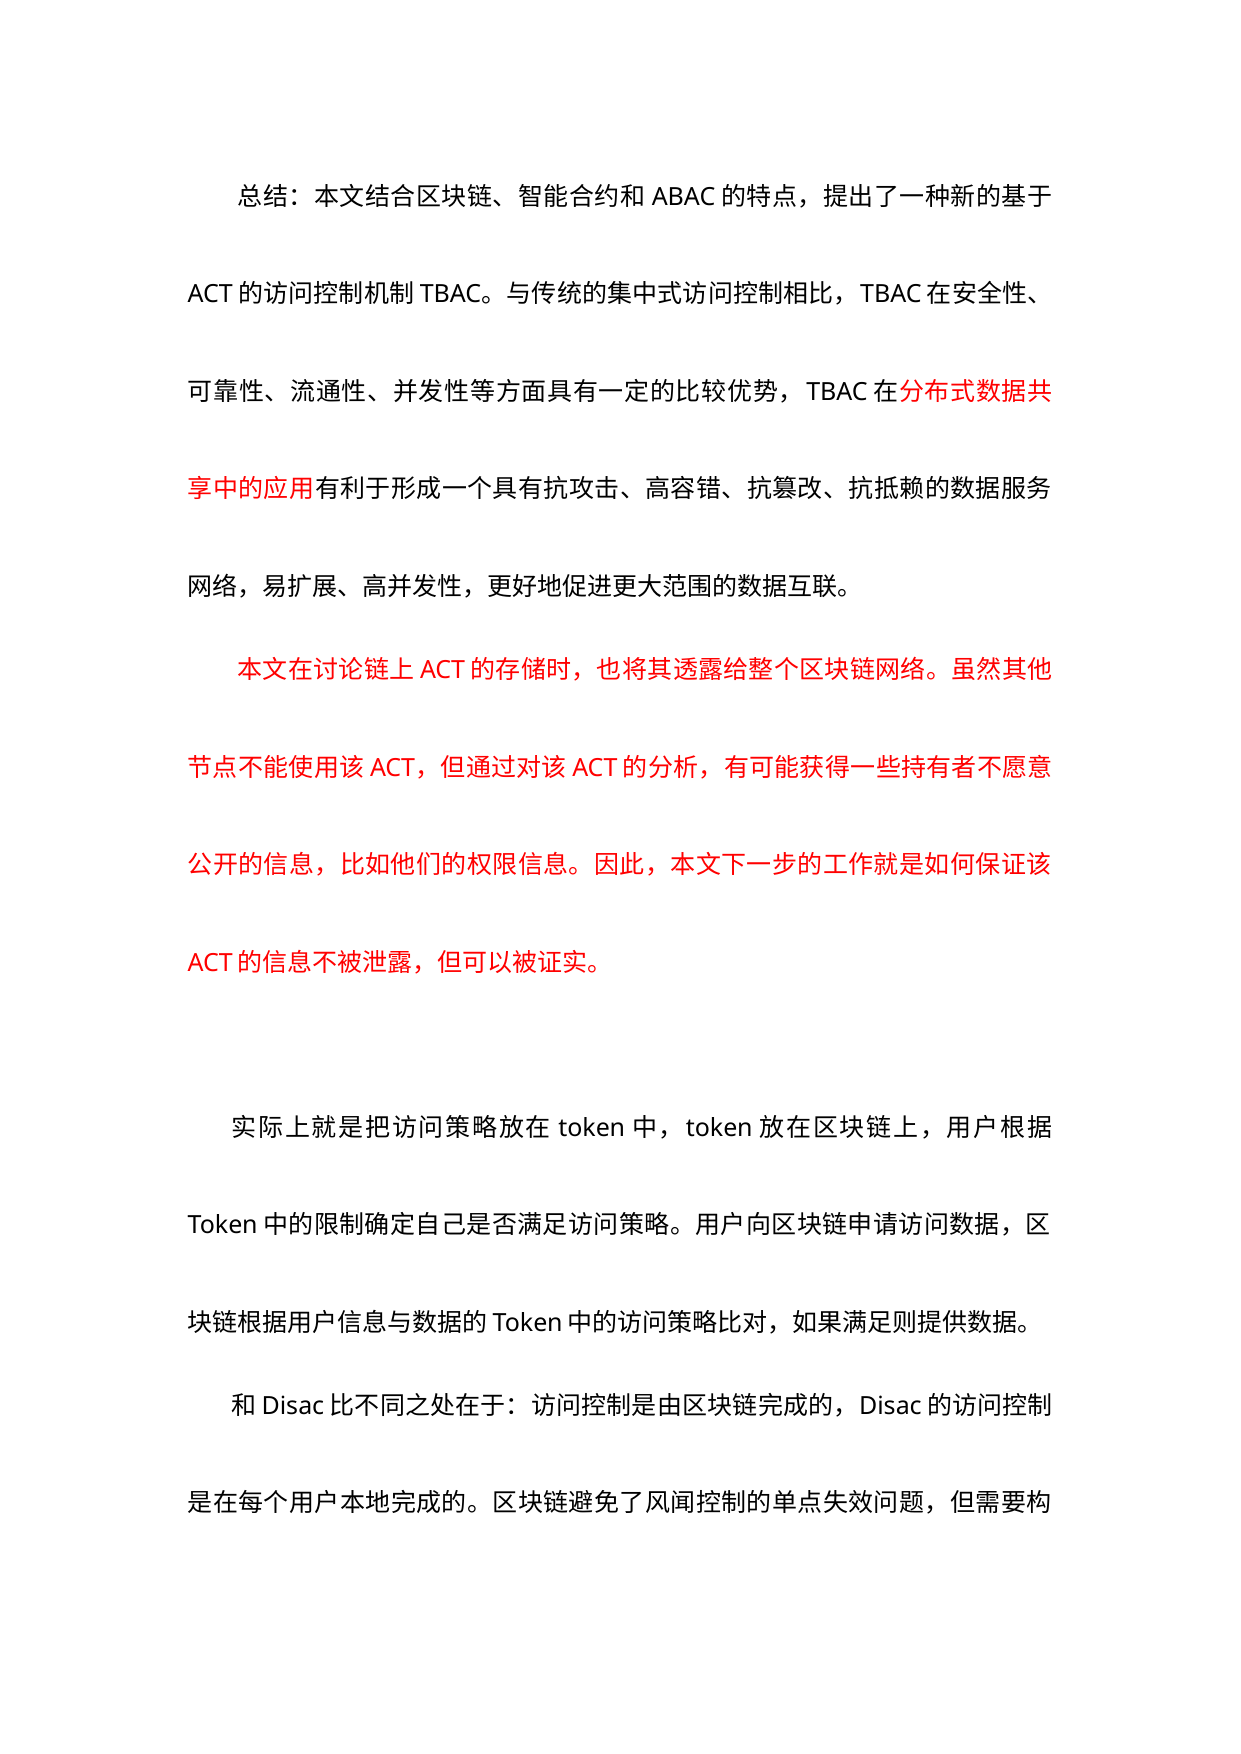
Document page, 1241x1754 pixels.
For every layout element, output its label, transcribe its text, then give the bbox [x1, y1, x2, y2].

text 实际上就是把访问策略放在token中，token放在区块链上，用户根据Token中的限制确定自己是否满足访问策略。用户向区块链申请访问数据，区块链根据用户信息与数据的Token中的访问策略比对，如果满足则提供数据。 [187, 1093, 1053, 1353]
text 本文在讨论链上ACT的存储时，也将其透露给整个区块链网络。虽然其他节点不能使用该ACT，但通过对该ACT的分析，有可能获得一些持有者不愿意公开的信息，比如他们的权限信息。因此，本文下一步的工作就是如何保证该ACT的信息不被泄露，但可以被证实。 [187, 635, 1053, 993]
text 总结：本文结合区块链、智能合约和ABAC的特点，提出了一种新的基于ACT的访问控制机制TBAC。与传统的集中式访问控制相比，TBAC在安全性、可靠性、流通性、并发性等方面具有一定的比较优势，TBAC在分布式数据共享中的应用有利于形成一个具有抗攻击、高容错、抗篡改、抗抵赖的数据服务网络，易扩展、高并发性，更好地促进更大范围的数据互联。 [187, 162, 1053, 617]
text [187, 1371, 1053, 1533]
